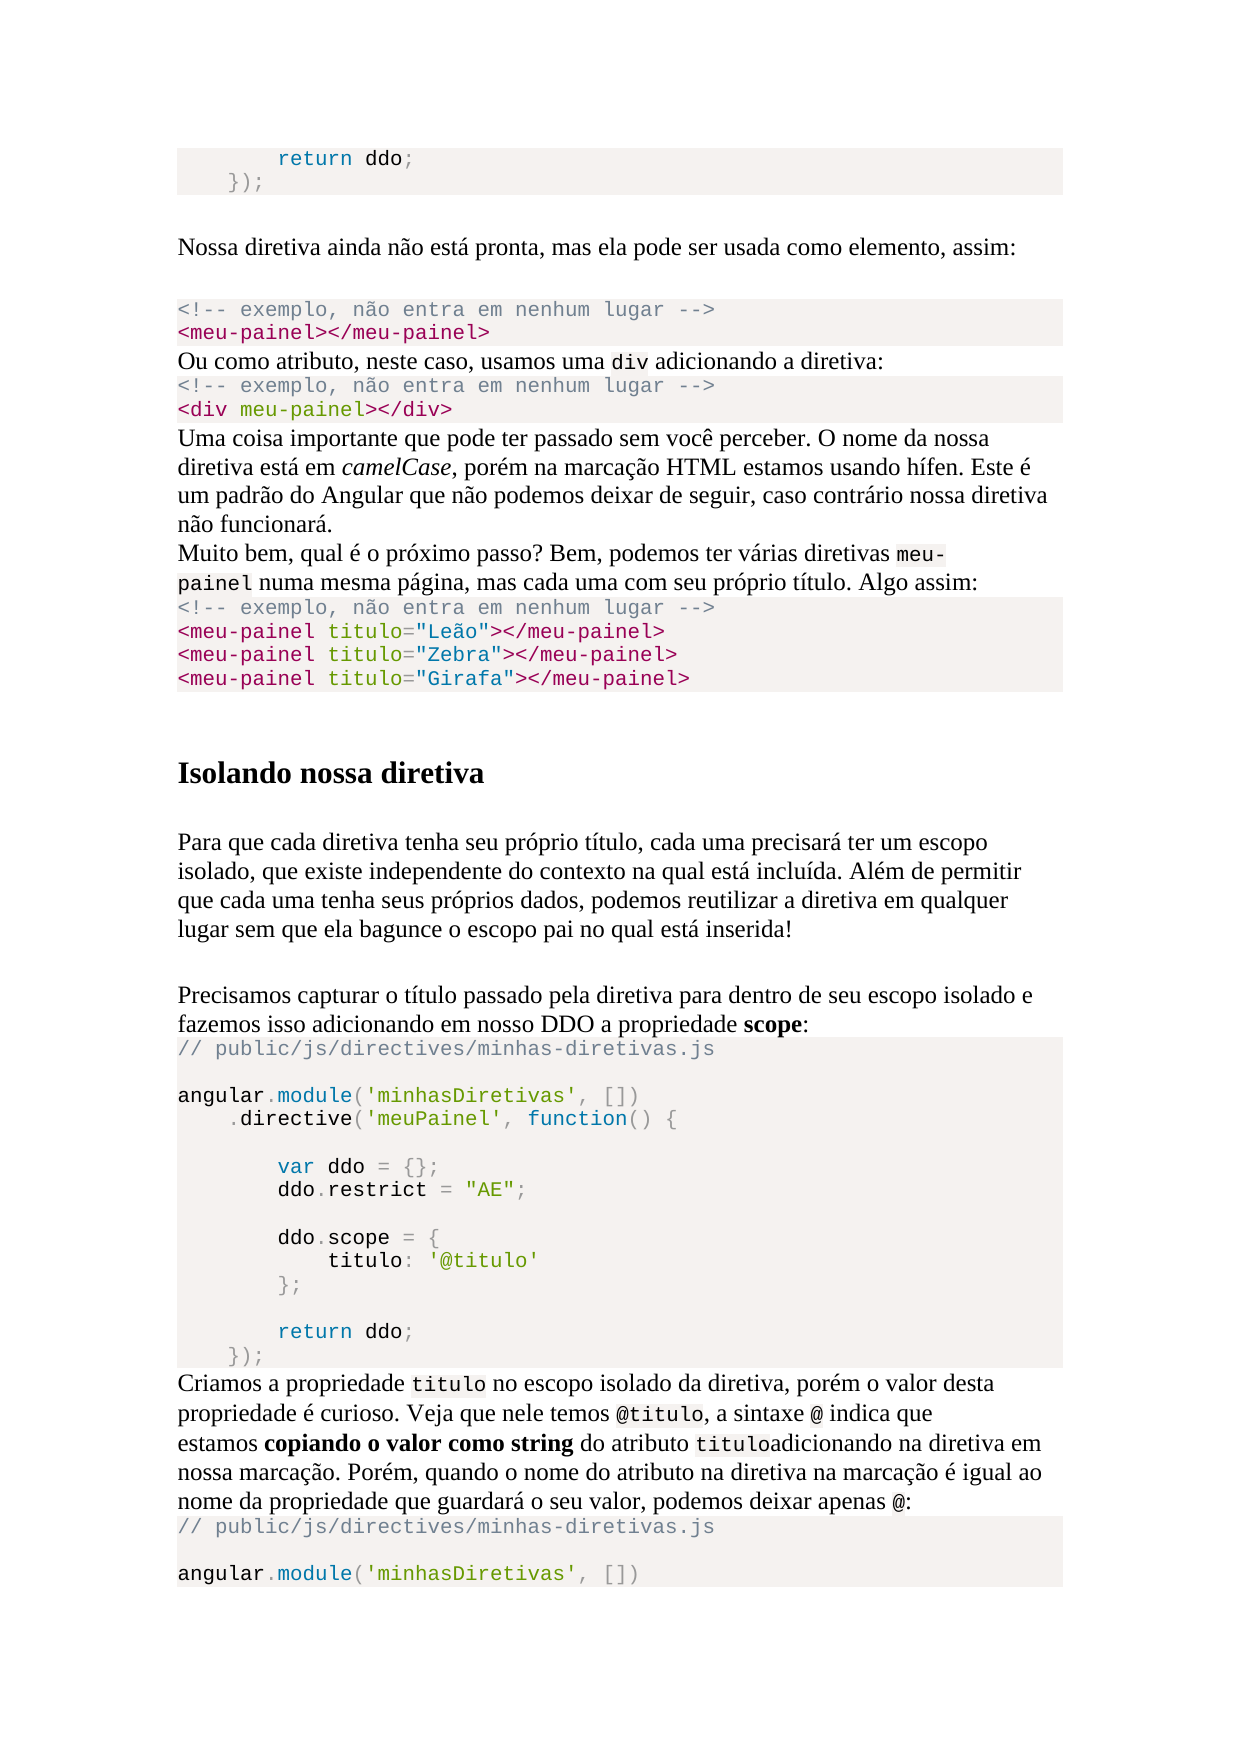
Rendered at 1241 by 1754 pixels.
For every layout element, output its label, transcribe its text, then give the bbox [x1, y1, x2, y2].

text var ddo = {}; [177, 1156, 1063, 1179]
text ddo.restrict = "AE"; [177, 1179, 1063, 1203]
text <div meu-painel></div> [177, 399, 1063, 423]
text <meu-painel titulo="Girafa"></meu-painel> [177, 668, 1063, 692]
text Para que cada diretiva tenha seu próprio título, cada uma precisará ter um escopo isolado, que existe independente do contexto na qual está incluída. Além de permitir que cada uma tenha seus próprios dados, podemos reutilizar a diretiva em qualquer lugar sem que ela bagunce o escopo pai no qual está inserida! [177, 827, 1063, 942]
text Nossa diretiva ainda não está pronta, mas ela pode ser usada como elemento, assim: [177, 232, 1063, 261]
text ddo.scope = { [177, 1227, 1063, 1250]
text Uma coisa importante que pode ter passado sem você perceber. O nome da nossa diretiva está em camelCase, porém na marcação HTML estamos usando hífen. Este é um padrão do Angular que não podemos deixar de seguir, caso contrário nossa diretiva não funcionará. [177, 423, 1063, 538]
text <meu-painel titulo="Zebra"></meu-painel> [177, 644, 1063, 668]
text // public/js/directives/minhas-diretivas.js [177, 1516, 1063, 1539]
text Ou como atributo, neste caso, usamos uma div adicionando a diretiva: [177, 346, 1063, 376]
text angular.module('minhasDiretivas', []) [177, 1563, 1063, 1587]
text <!-- exemplo, não entra em nenhum lugar --> [177, 376, 1063, 399]
text Precisamos capturar o título passado pela diretiva para dentro de seu escopo isolado e fazemos isso adicionando em nosso DDO a propriedade scope: [177, 980, 1063, 1037]
text return ddo; [177, 1321, 1063, 1345]
text Criamos a propriedade titulo no escopo isolado da diretiva, porém o valor desta propriedade é curioso. Veja que nele temos @titulo, a sintaxe @ indica que estamos copiando o valor como string do atributo tituloadicionando na diretiva em nossa marcação. Porém, quando o nome do atributo na diretiva na marcação é igual ao nome da propriedade que guardará o seu valor, podemos deixar apenas @: [177, 1368, 1063, 1516]
text <!-- exemplo, não entra em nenhum lugar --> [177, 299, 1063, 322]
text Isolando nossa diretiva [177, 754, 1063, 790]
text Muito bem, qual é o próximo passo? Bem, podemos ter várias diretivas meu-painel numa mesma página, mas cada uma com seu próprio título. Algo assim: [177, 538, 1063, 597]
text <!-- exemplo, não entra em nenhum lugar --> [177, 597, 1063, 621]
text }); [177, 1345, 1063, 1368]
text return ddo; [177, 148, 1063, 171]
text }); [177, 171, 1063, 195]
text .directive('meuPainel', function() { [177, 1108, 1063, 1132]
text titulo: '@titulo' [177, 1250, 1063, 1274]
text }; [177, 1274, 1063, 1298]
text <meu-painel></meu-painel> [177, 322, 1063, 346]
text <meu-painel titulo="Leão"></meu-painel> [177, 621, 1063, 644]
text angular.module('minhasDiretivas', []) [177, 1085, 1063, 1108]
text // public/js/directives/minhas-diretivas.js [177, 1037, 1063, 1061]
